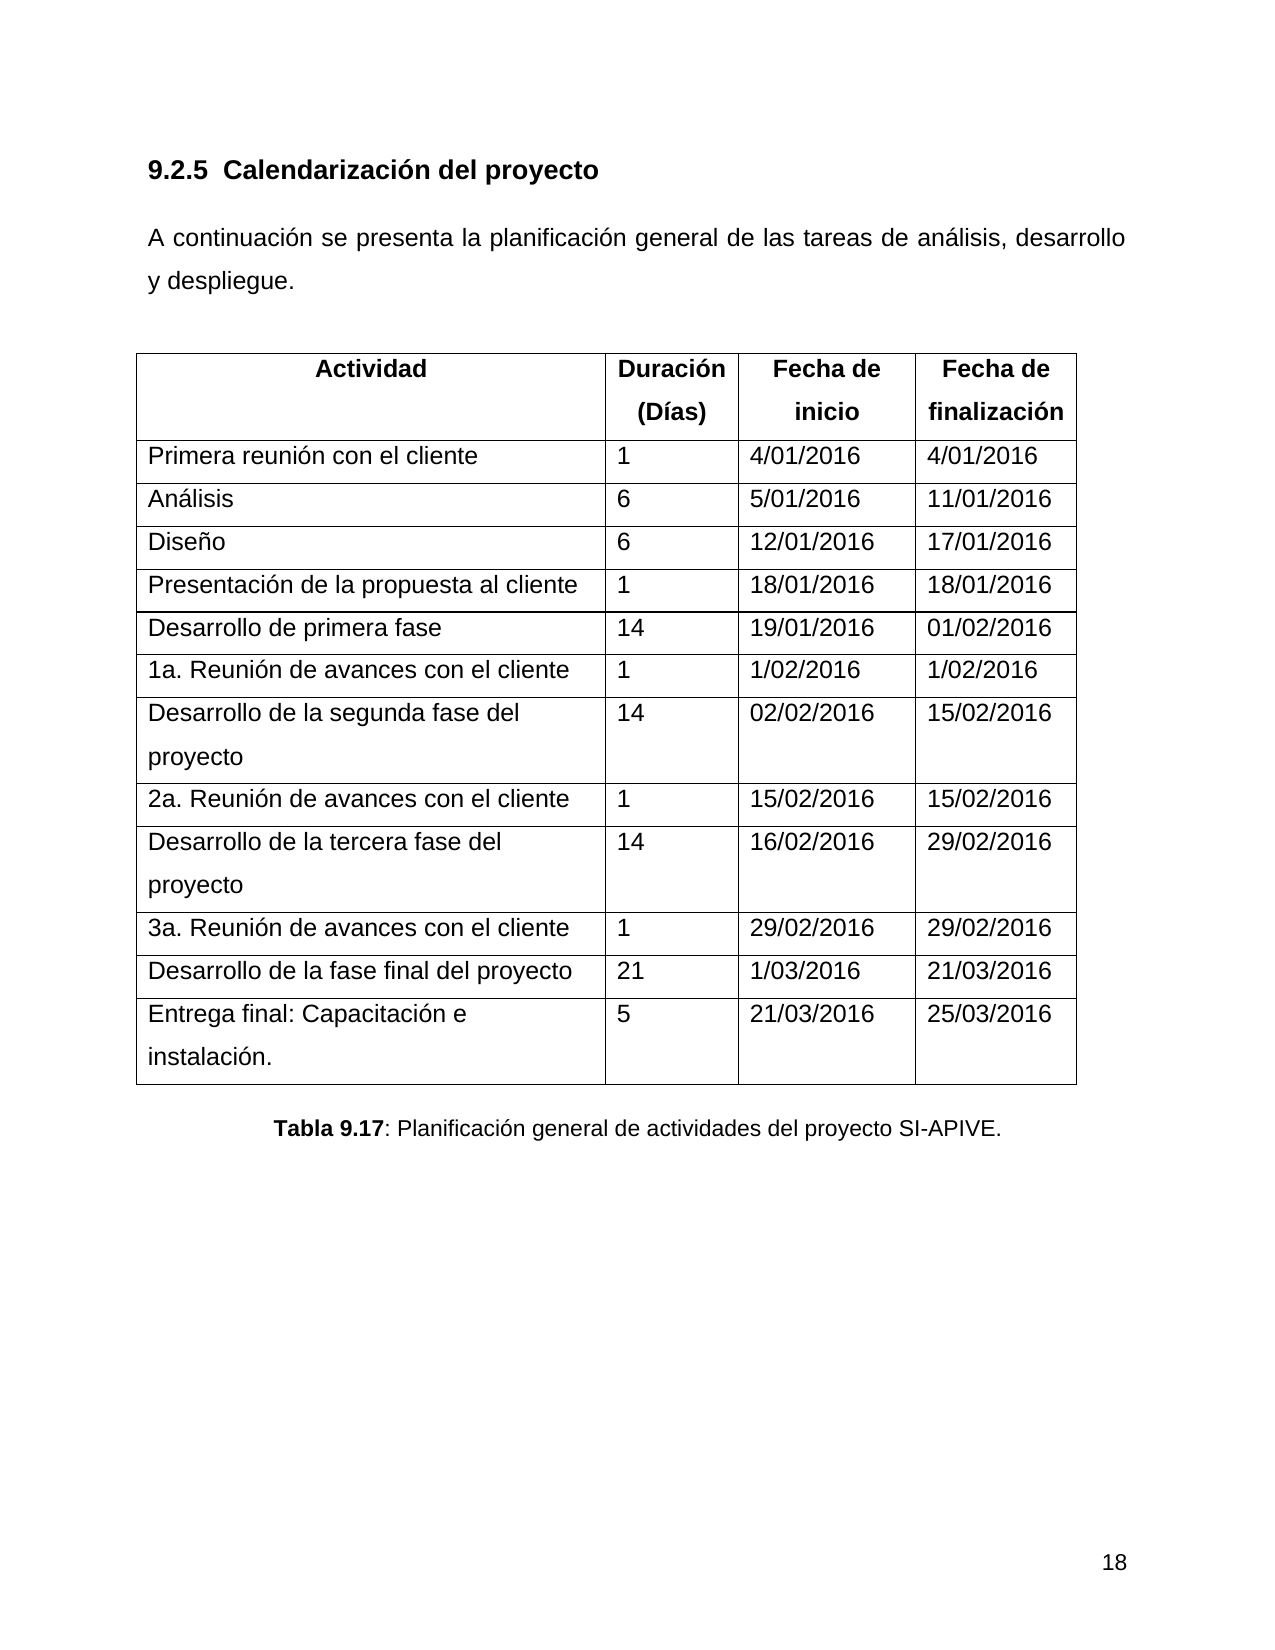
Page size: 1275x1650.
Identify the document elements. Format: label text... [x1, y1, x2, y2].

table_header Fecha de inicio [739, 354, 915, 440]
table_cell 29/02/2016 [739, 913, 915, 955]
table_cell 1 [606, 570, 738, 611]
table_cell 1/03/2016 [739, 956, 915, 998]
text A continuación se presenta la planificación general de las tareas de análisis, desarrollo y despliegue. [148, 223, 1127, 295]
table_cell 14 [606, 613, 738, 654]
table_cell 17/01/2016 [916, 527, 1076, 568]
table_cell 5 [606, 999, 738, 1084]
table_cell 18/01/2016 [739, 570, 915, 611]
table_cell 6 [606, 527, 738, 568]
table_cell Desarrollo de primera fase [137, 613, 605, 654]
table_cell 1 [606, 913, 738, 955]
table_cell 1a. Reunión de avances con el cliente [137, 655, 605, 697]
table_cell 19/01/2016 [739, 613, 915, 654]
table_cell 29/02/2016 [916, 913, 1076, 955]
text 9.2.5 Calendarización del proyecto [148, 154, 1127, 185]
table_cell Análisis [137, 484, 605, 526]
table_cell Desarrollo de la segunda fase del proyecto [137, 698, 605, 783]
table_cell 1 [606, 441, 738, 483]
text Tabla 9.17: Planificación general de actividades del proyecto SI-APIVE. [148, 1115, 1127, 1142]
table_cell 21/03/2016 [739, 999, 915, 1084]
table_cell 1 [606, 655, 738, 697]
table_cell 1 [606, 784, 738, 826]
table_cell 14 [606, 698, 738, 783]
table_cell 1/02/2016 [916, 655, 1076, 697]
table_cell 16/02/2016 [739, 827, 915, 912]
table_cell 6 [606, 484, 738, 526]
table_cell 21/03/2016 [916, 956, 1076, 998]
table_header Duración (Días) [606, 354, 738, 440]
table_cell 4/01/2016 [739, 441, 915, 483]
table_cell Desarrollo de la tercera fase del proyecto [137, 827, 605, 912]
table_cell Entrega final: Capacitación e instalación. [137, 999, 605, 1084]
table_header Actividad [137, 354, 605, 440]
table_cell 15/02/2016 [916, 784, 1076, 826]
table_cell 01/02/2016 [916, 613, 1076, 654]
table_cell 4/01/2016 [916, 441, 1076, 483]
table_cell 25/03/2016 [916, 999, 1076, 1084]
table_cell 18/01/2016 [916, 570, 1076, 611]
table_cell 15/02/2016 [739, 784, 915, 826]
table_cell 1/02/2016 [739, 655, 915, 697]
table_cell 5/01/2016 [739, 484, 915, 526]
table_cell 14 [606, 827, 738, 912]
table_cell 29/02/2016 [916, 827, 1076, 912]
table_cell Primera reunión con el cliente [137, 441, 605, 483]
table_cell 2a. Reunión de avances con el cliente [137, 784, 605, 826]
table_cell 21 [606, 956, 738, 998]
table_cell Desarrollo de la fase final del proyecto [137, 956, 605, 998]
table_cell 3a. Reunión de avances con el cliente [137, 913, 605, 955]
table_cell 02/02/2016 [739, 698, 915, 783]
table_cell Presentación de la propuesta al cliente [137, 570, 605, 611]
table_header Fecha de finalización [916, 354, 1076, 440]
table_cell 15/02/2016 [916, 698, 1076, 783]
table_cell 11/01/2016 [916, 484, 1076, 526]
table_cell Diseño [137, 527, 605, 568]
table_cell 12/01/2016 [739, 527, 915, 568]
